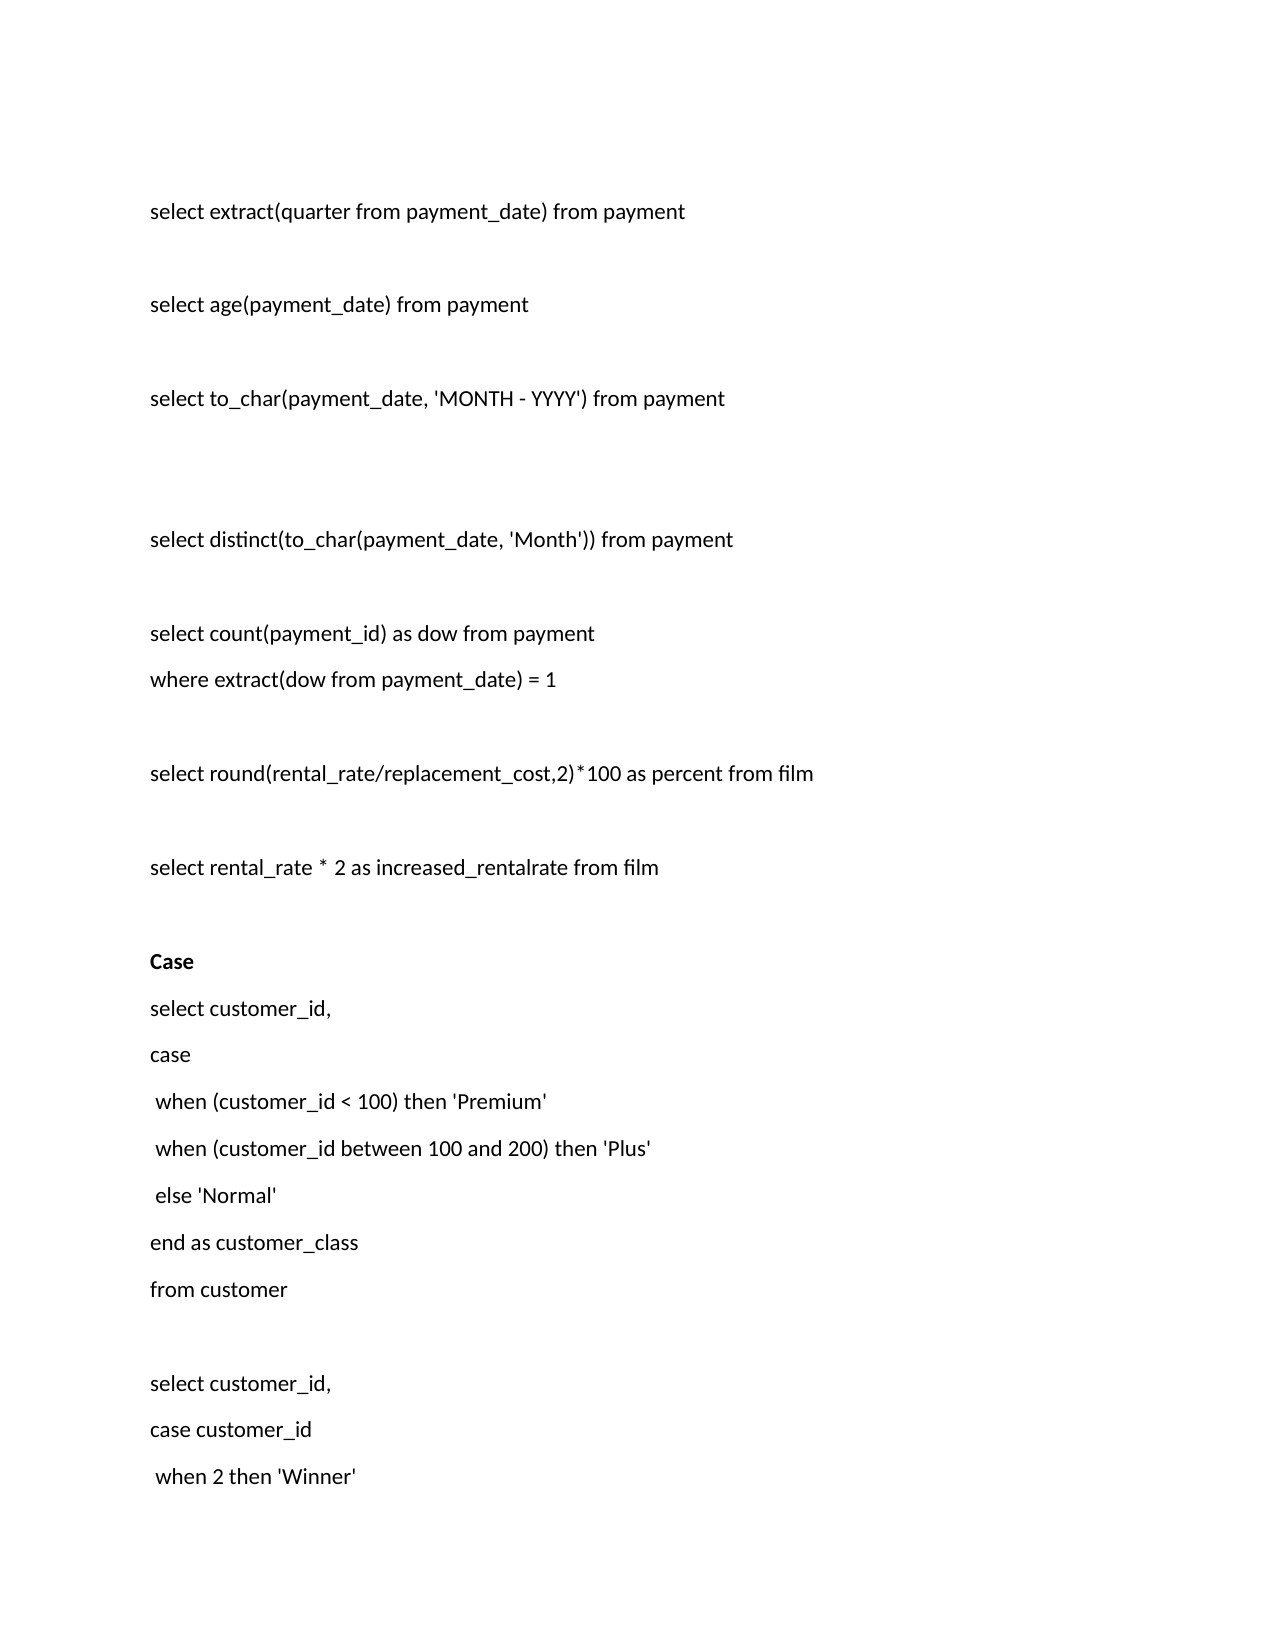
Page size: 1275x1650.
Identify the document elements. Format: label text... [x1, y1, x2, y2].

text select distinct(to_char(payment_date, 'Month')) from payment [150, 525, 1125, 553]
text select extract(quarter from payment_date) from payment [150, 197, 1125, 225]
text case customer_id [150, 1416, 1125, 1444]
text case [150, 1041, 1125, 1069]
text when 2 then 'Winner' [150, 1462, 1125, 1491]
text select age(payment_date) from payment [150, 291, 1125, 319]
text select customer_id, [150, 994, 1125, 1022]
text select round(rental_rate/replacement_cost,2)*100 as percent from film [150, 759, 1125, 787]
text from customer [150, 1275, 1125, 1303]
text end as customer_class [150, 1228, 1125, 1256]
text when (customer_id between 100 and 200) then 'Plus' [150, 1134, 1125, 1162]
text select rental_rate * 2 as increased_rentalrate from film [150, 853, 1125, 881]
text Case [150, 947, 1125, 975]
text select to_char(payment_date, 'MONTH - YYYY') from payment [150, 384, 1125, 412]
text select count(payment_id) as dow from payment [150, 619, 1125, 647]
text select customer_id, [150, 1369, 1125, 1397]
text else 'Normal' [150, 1181, 1125, 1209]
text where extract(dow from payment_date) = 1 [150, 666, 1125, 694]
text when (customer_id < 100) then 'Premium' [150, 1087, 1125, 1116]
